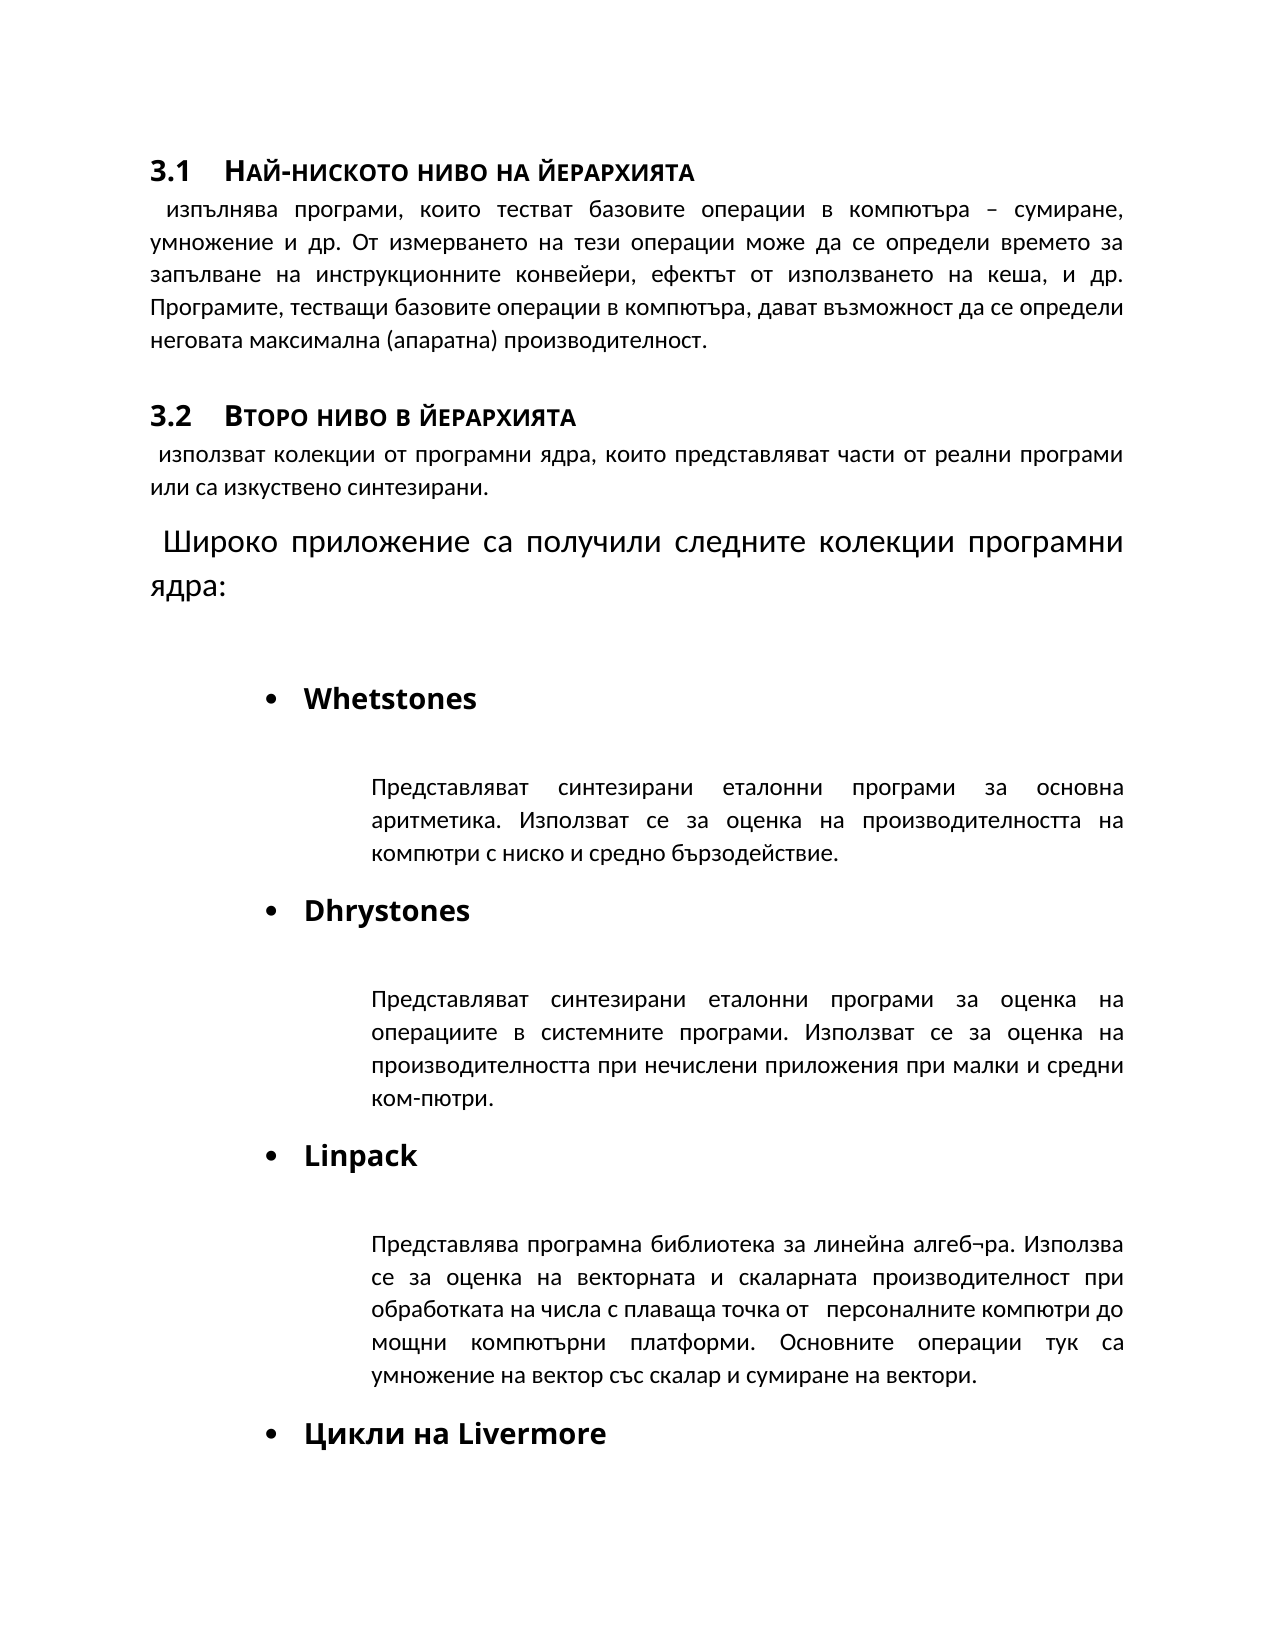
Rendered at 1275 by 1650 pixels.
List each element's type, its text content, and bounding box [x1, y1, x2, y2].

subtitle Второ ниво в йерархията [150, 395, 1125, 434]
subtitle Linpack [266, 1135, 1125, 1175]
subtitle Dhrystones [266, 891, 1125, 930]
text Широко приложение са получили следните колекции програмни ядра: [150, 520, 1125, 605]
subtitle Цикли на Livermore [266, 1413, 1125, 1453]
subtitle Whetstones [266, 678, 1125, 718]
text Представлява програмна библиотека за линейна алгеб¬ра. Използва се за оценка на векторната и скаларната производителност при обработката на числа с плаваща точка от персоналните компютри до мощни компютърни платформи. Основните операции тук са умножение на вектор със скалар и сумиране на вектори. [371, 1228, 1125, 1390]
text използват колекции от програмни ядра, които представляват части от реални програми или са изкуствено синтезирани. [150, 438, 1125, 501]
text изпълнявa програми, които тестват базовите операции в компютъра – сумиране, умножение и др. От измерването на тези операции може да се определи времето за запълване на инструкционните конвейери, ефектът от използването на кеша, и др. Програмите, тестващи базовите операции в компютъра, дават възможност да се определи неговата максимална (апаратна) производителност. [150, 193, 1125, 355]
subtitle Най-ниското ниво на йерархията [150, 150, 1125, 190]
text Представляват синтезирани еталонни програми за основна аритметика. Използват се за оценка на производителността на компютри с ниско и средно бързодействие. [371, 771, 1125, 867]
text Представляват синтезирани еталонни програми за оценка на операциите в системните програми. Използват се за оценка на производителността при нечислени приложения при малки и средни ком-пютри. [371, 983, 1125, 1112]
